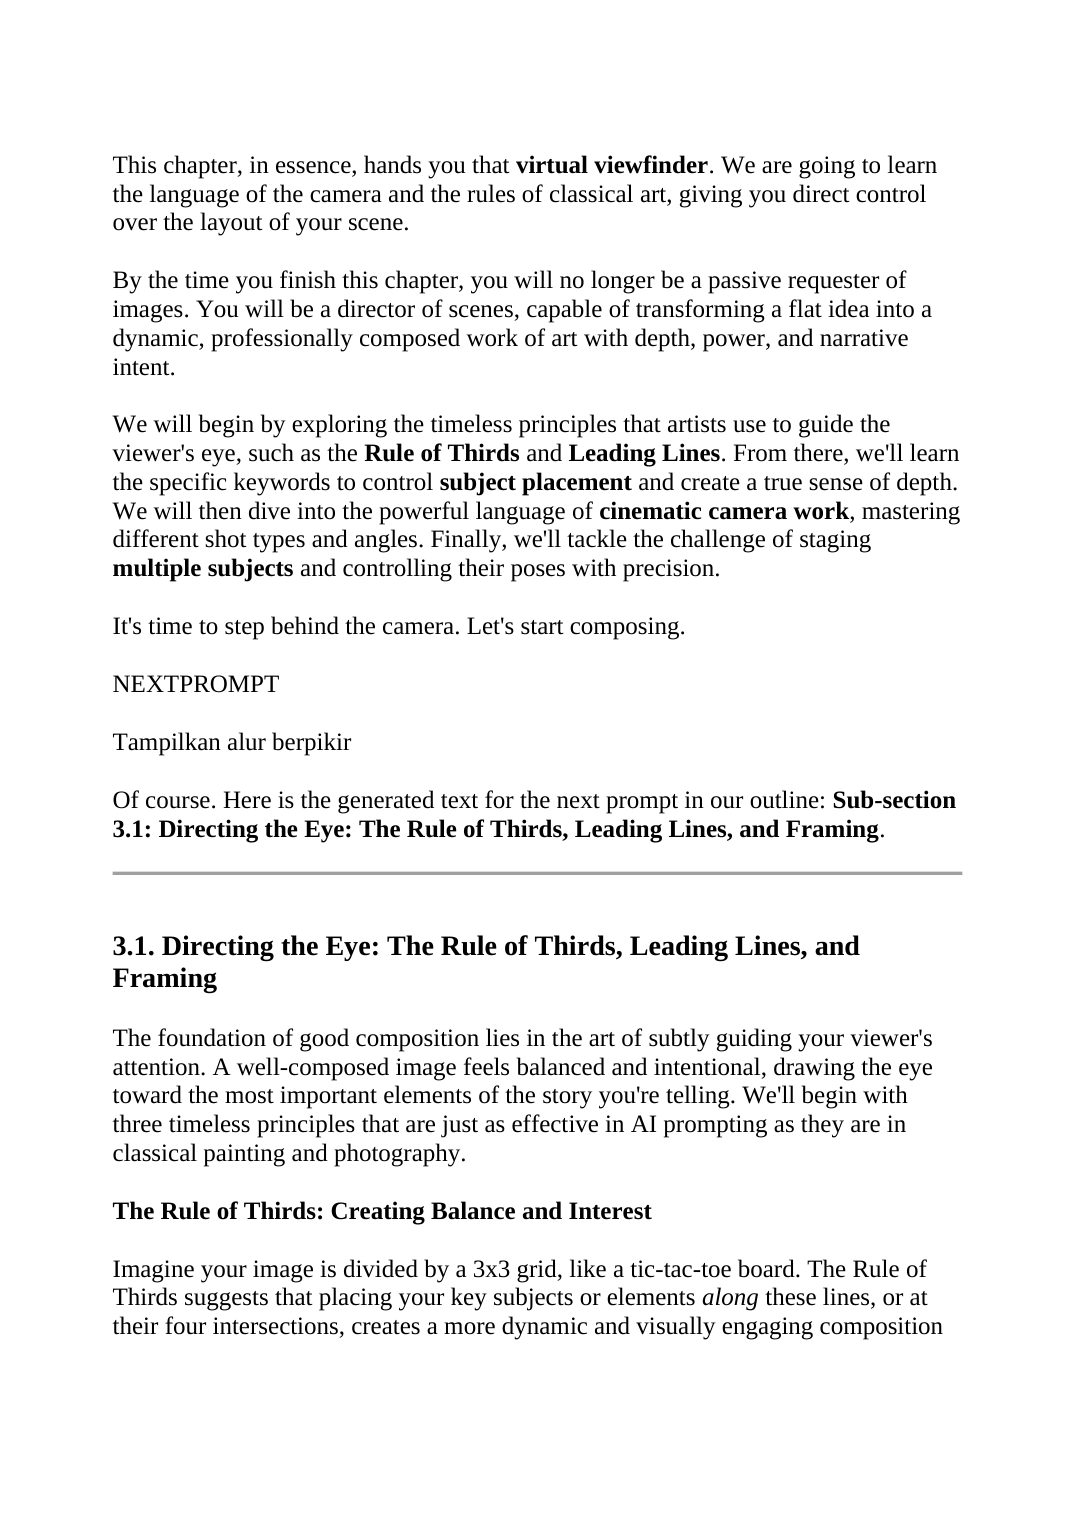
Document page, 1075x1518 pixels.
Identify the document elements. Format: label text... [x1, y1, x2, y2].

text NEXTPROMPT [112, 669, 962, 698]
text Of course. Here is the generated text for the next prompt in our outline: Sub-section 3.1: Directing the Eye: The Rule of Thirds, Leading Lines, and Framing. [112, 785, 962, 842]
text By the time you finish this chapter, you will no longer be a passive requester of images. You will be a director of scenes, capable of transforming a flat idea into a dynamic, professionally composed work of art with depth, power, and narrative intent. [112, 265, 962, 380]
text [112, 1254, 962, 1340]
text The foundation of good composition lies in the art of subtly guiding your viewer's attention. A well-composed image feels balanced and intentional, drawing the eye toward the most important elements of the story you're telling. We'll begin with three timeless principles that are just as effective in AI prompting as they are in classical painting and photography. [112, 1023, 962, 1167]
text Tampilkan alur berpikir [112, 727, 962, 756]
text 3.1. Directing the Eye: The Rule of Thirds, Leading Lines, and Framing [112, 929, 962, 994]
text This chapter, in essence, hands you that virtual viewfinder. We are going to learn the language of the camera and the rules of classical art, giving you direct control over the layout of your scene. [112, 150, 962, 236]
text It's time to step behind the camera. Let's start composing. [112, 611, 962, 640]
text The Rule of Thirds: Creating Balance and Interest [112, 1196, 962, 1224]
text We will begin by exploring the timeless principles that artists use to guide the viewer's eye, such as the Rule of Thirds and Leading Lines. From there, we'll learn the specific keywords to control subject placement and create a true sense of depth. We will then dive into the powerful language of cinematic camera work, mastering different shot types and angles. Finally, we'll tackle the challenge of staging multiple subjects and controlling their poses with precision. [112, 409, 962, 582]
